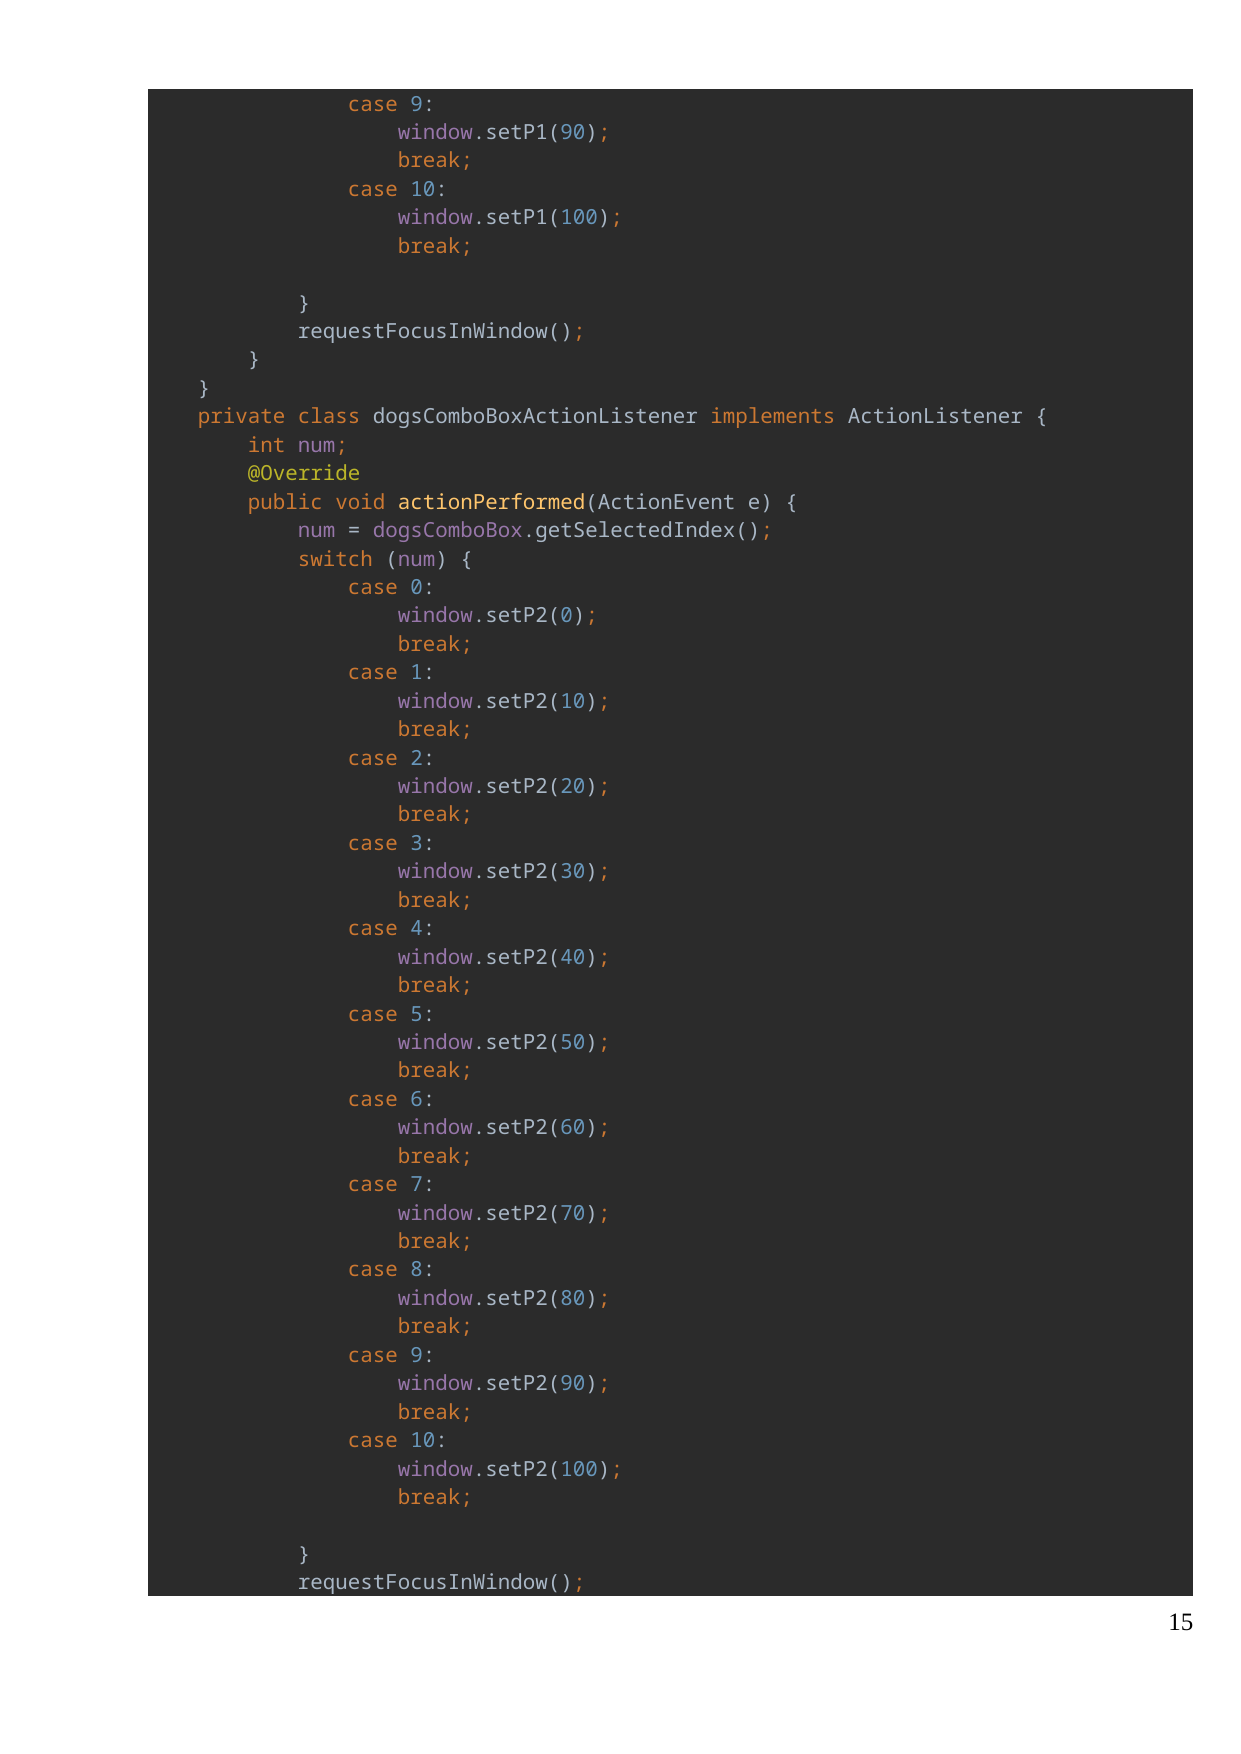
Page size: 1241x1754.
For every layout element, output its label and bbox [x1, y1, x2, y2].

text [148, 89, 1193, 1596]
